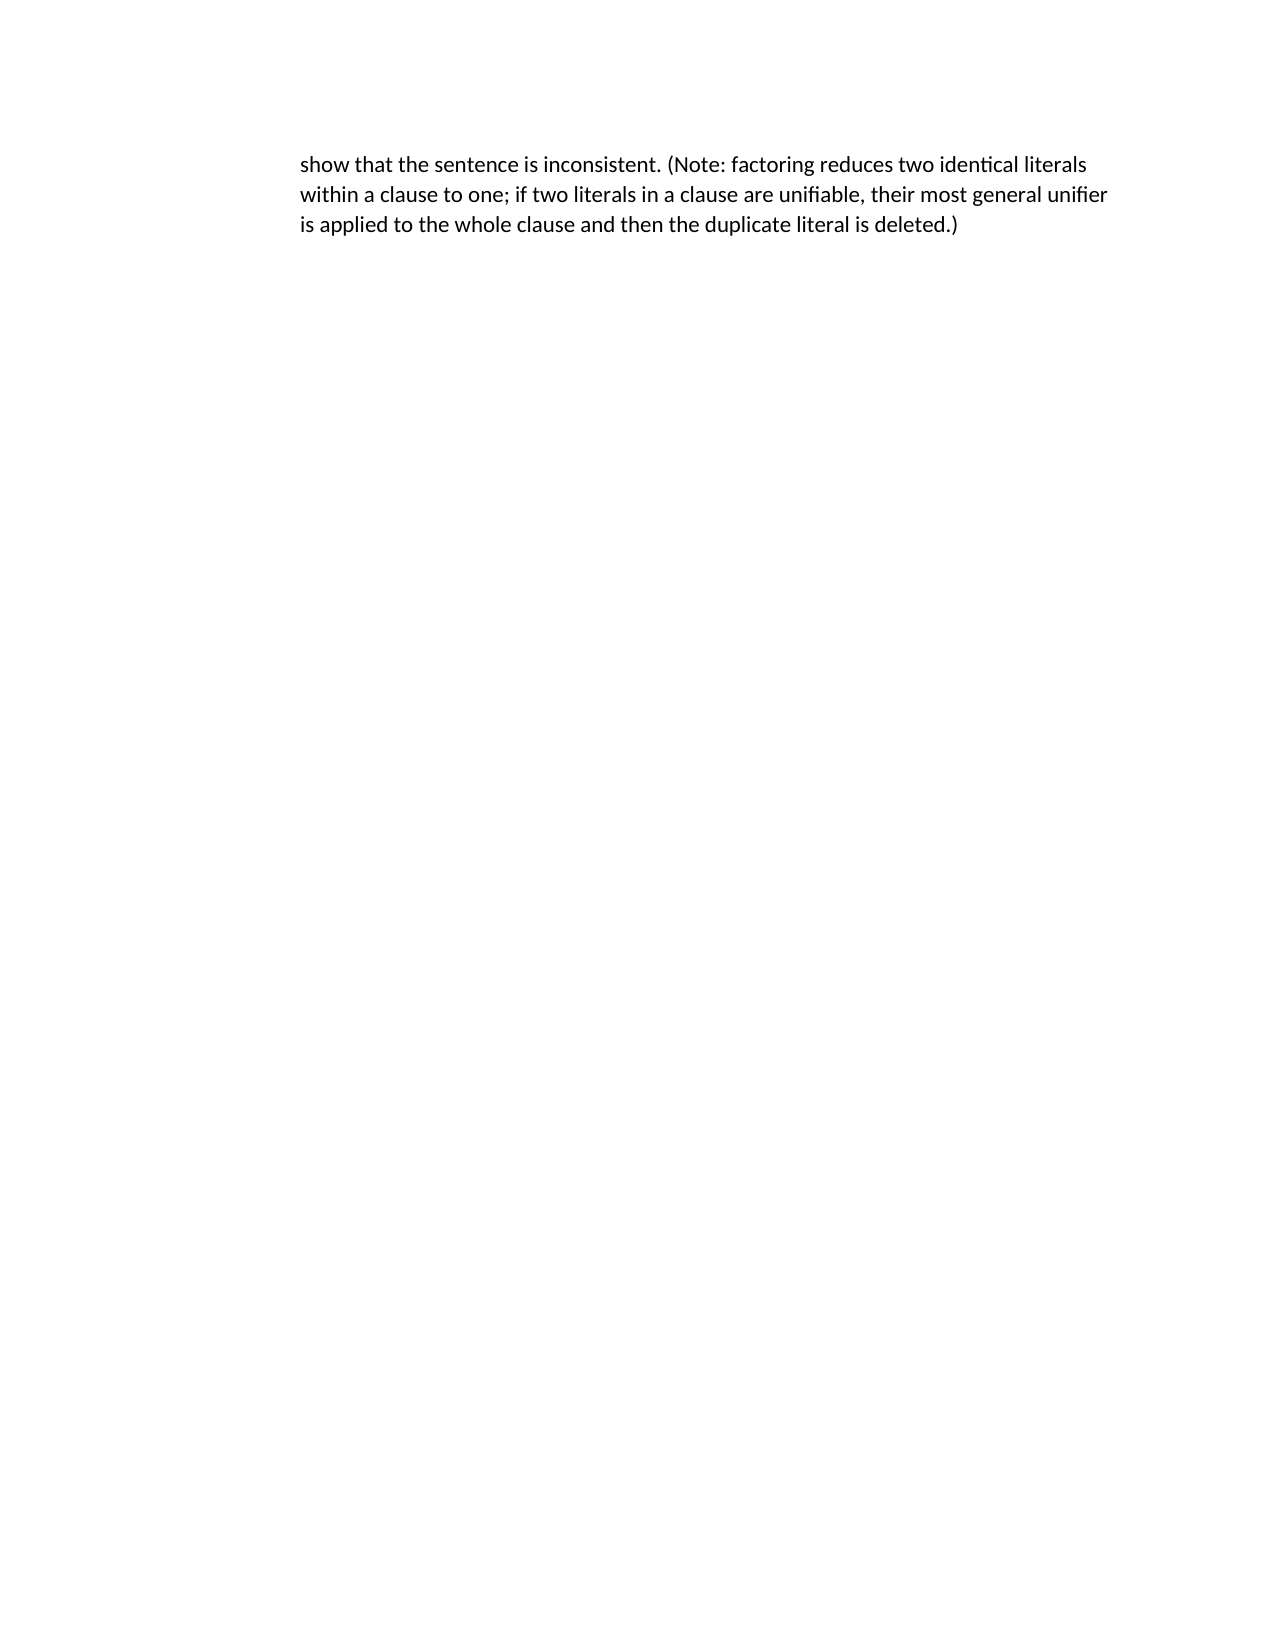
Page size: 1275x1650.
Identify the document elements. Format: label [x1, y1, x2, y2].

list [262, 150, 1125, 238]
